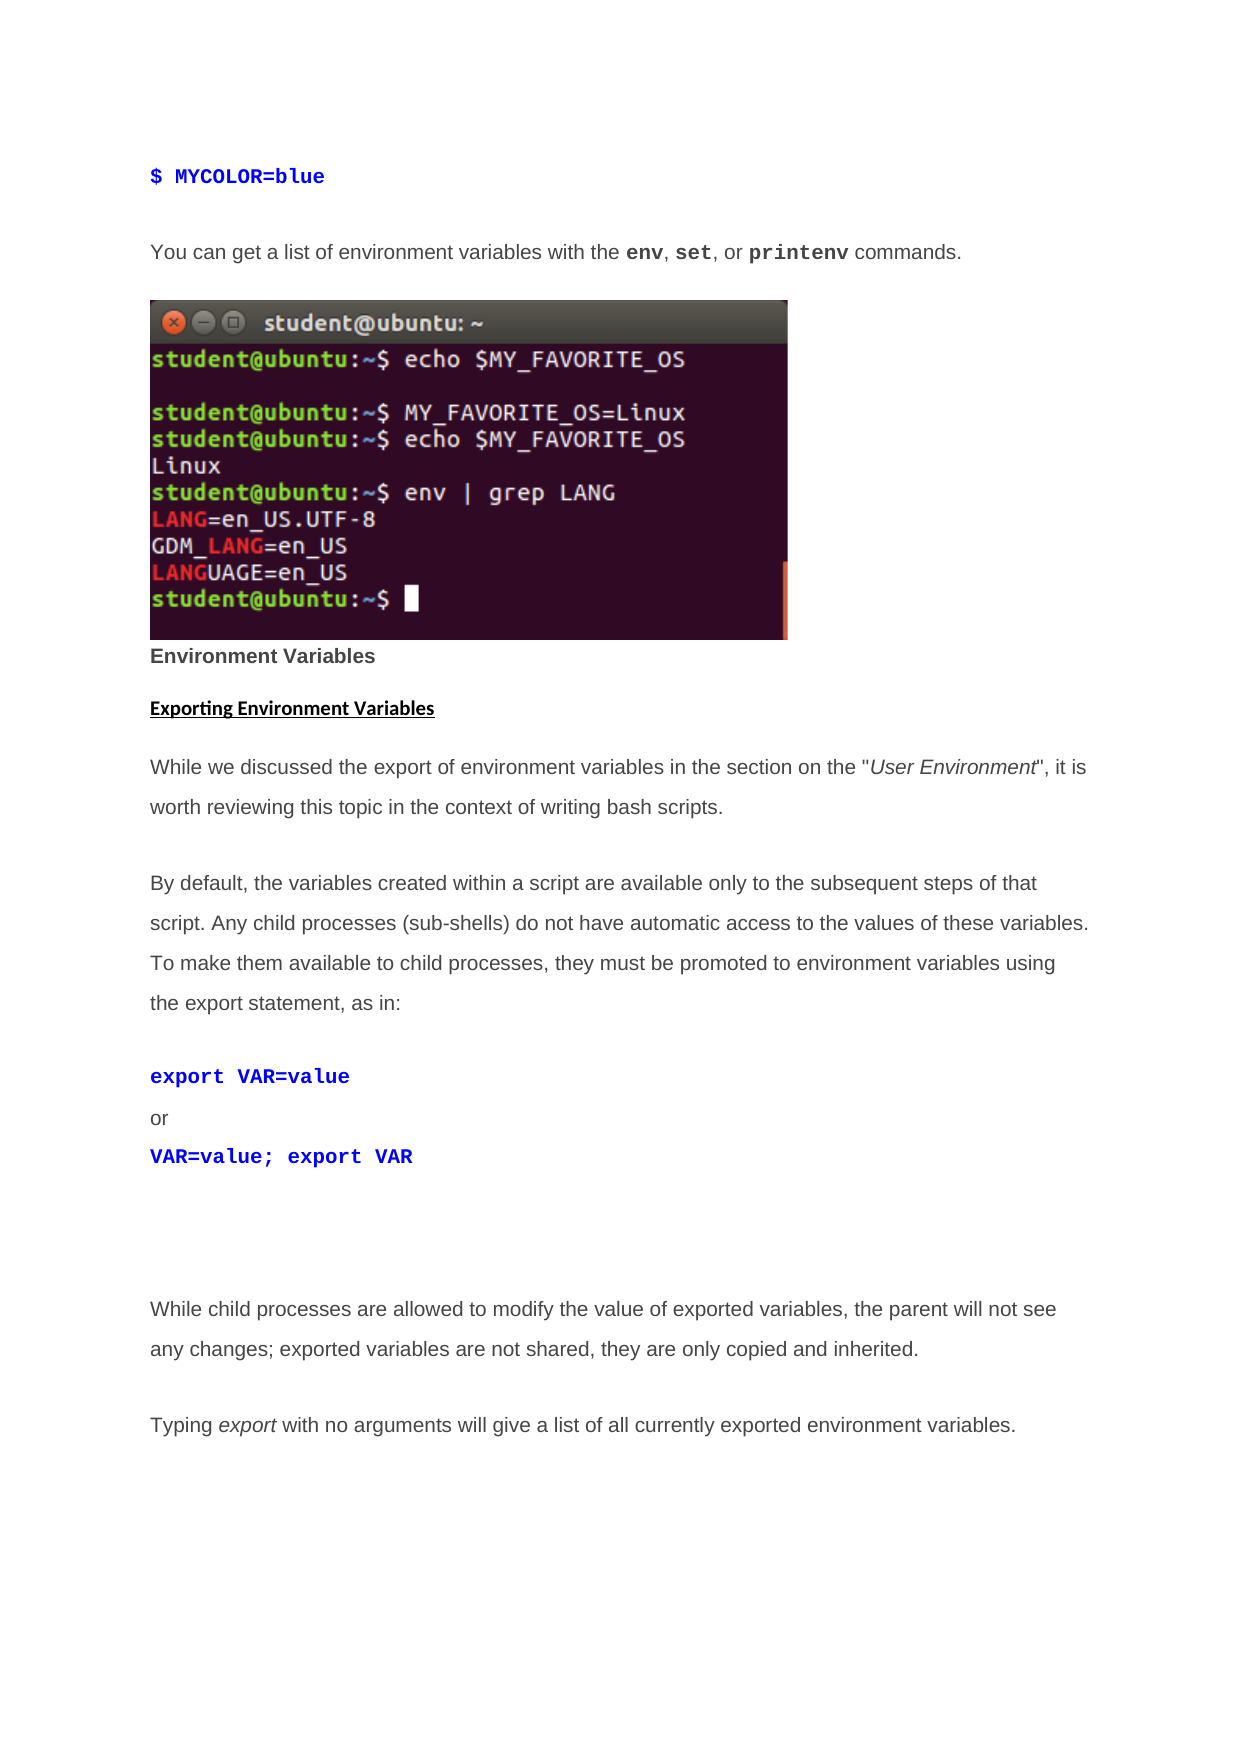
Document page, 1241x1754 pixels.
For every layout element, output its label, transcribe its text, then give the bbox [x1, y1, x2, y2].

text You can get a list of environment variables with the env, set, or printenv commands. [150, 225, 1090, 265]
text While we discussed the export of environment variables in the section on the "User Environment", it is worth reviewing this topic in the context of writing bash scripts. [150, 739, 1090, 819]
text VAR=value; export VAR [150, 1130, 1090, 1170]
text By default, the variables created within a script are available only to the subsequent steps of that script. Any child processes (sub-shells) do not have automatic access to the values of these variables. To make them available to child processes, they must be promoted to environment variables using the export statement, as in: [150, 854, 1090, 1014]
text or [150, 1090, 1090, 1130]
subtitle Environment Variables [150, 643, 1090, 667]
text Typing export with no arguments will give a list of all currently exported environment variables. [150, 1397, 1090, 1437]
picture [150, 300, 788, 640]
text $ MYCOLOR=blue [150, 150, 1090, 190]
text While child processes are allowed to modify the value of exported variables, the parent will not see any changes; exported variables are not shared, they are only copied and inherited. [150, 1281, 1090, 1361]
text export VAR=value [150, 1050, 1090, 1090]
text Exporting Environment Variables [150, 695, 1090, 721]
